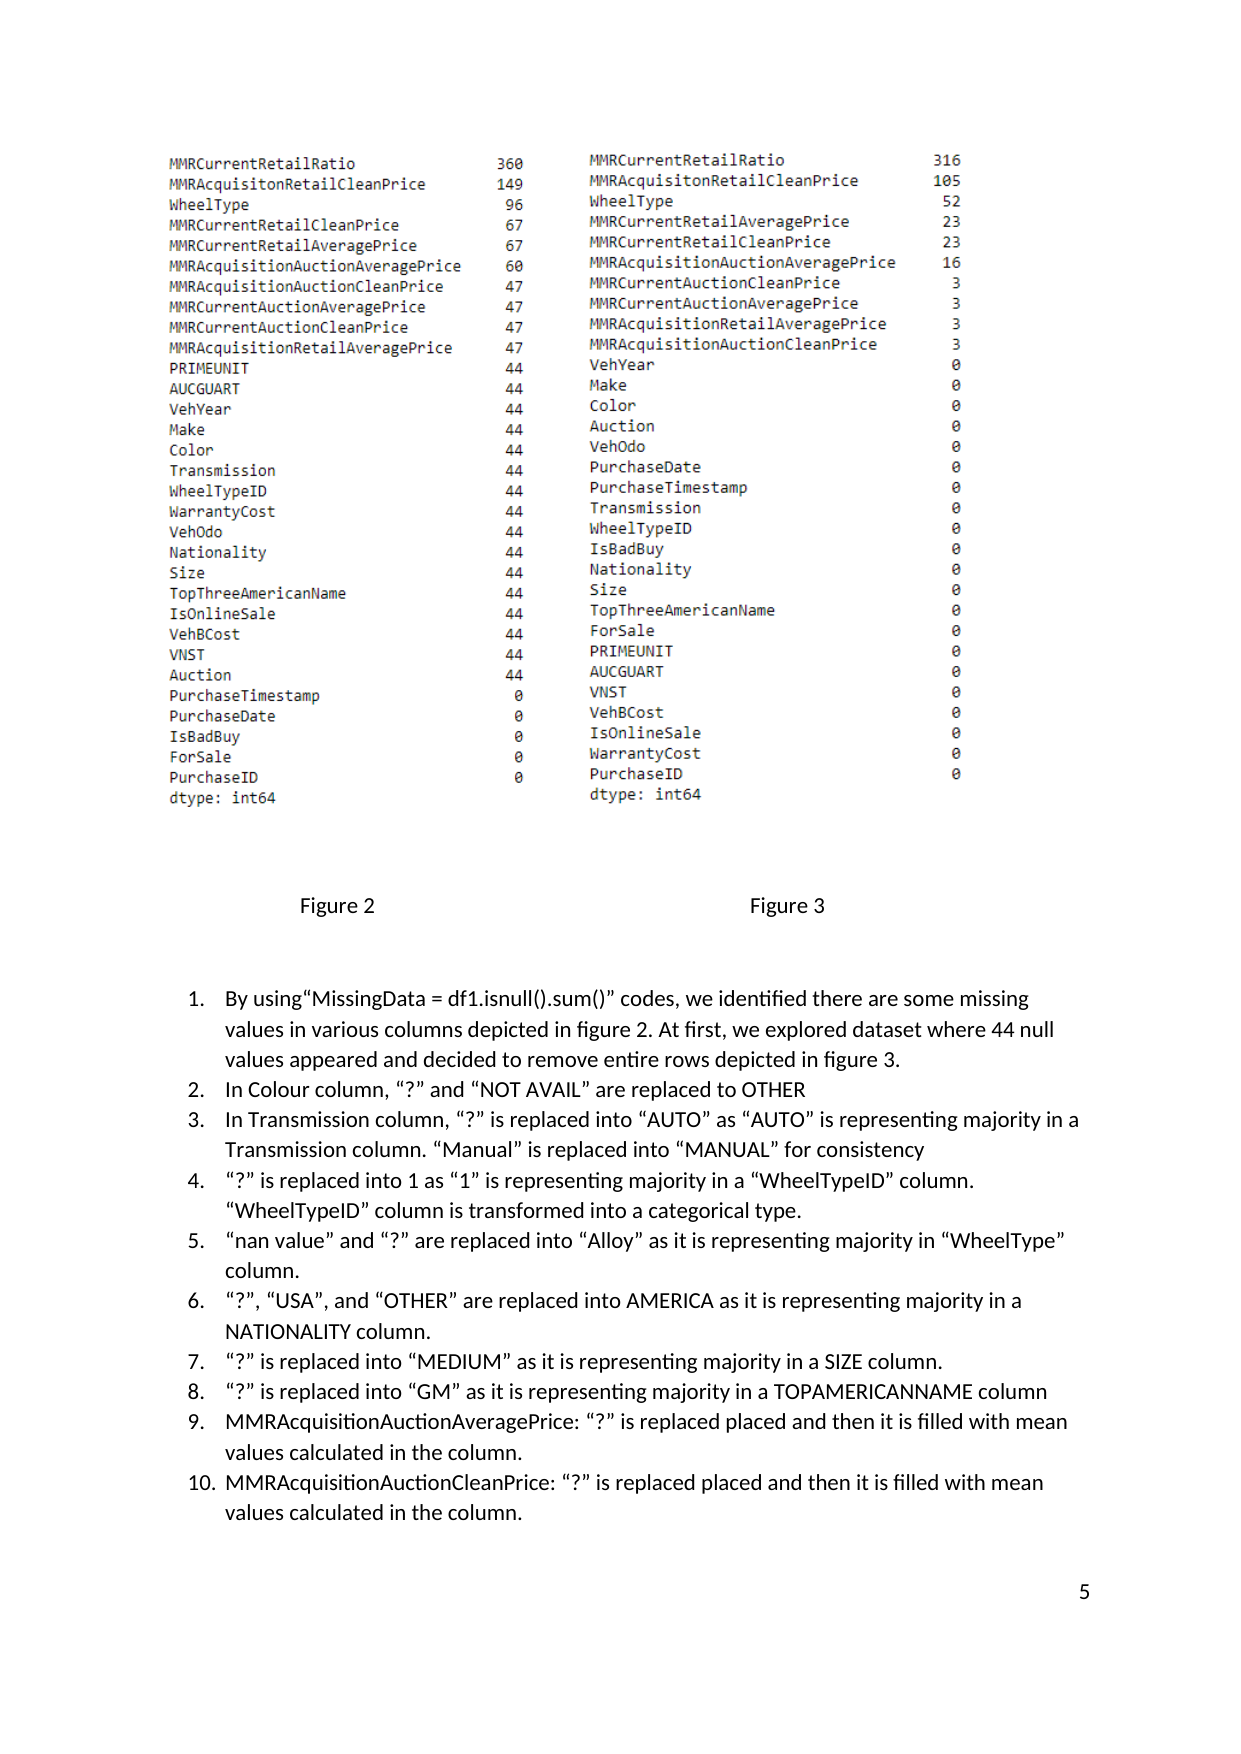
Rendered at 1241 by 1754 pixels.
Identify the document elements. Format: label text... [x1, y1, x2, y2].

list “?” is replaced into 1 as “1” is representing majority in a “WheelTypeID” column. “WheelTypeID” column is transformed into a categorical type. [187, 1166, 1090, 1224]
list In Colour column, “?” and “NOT AVAIL” are replaced to OTHER [187, 1075, 1090, 1103]
list By using“MissingData = df1.isnull().sum()” codes, we identified there are some missing values in various columns depicted in figure 2. At first, we explored dataset where 44 null values appeared and decided to remove entire rows depicted in figure 3. [187, 984, 1090, 1073]
list “?” is replaced into “MEDIUM” as it is representing majority in a SIZE column. [187, 1347, 1090, 1375]
picture [579, 150, 973, 819]
list “?”, “USA”, and “OTHER” are replaced into AMERICA as it is representing majority in a NATIONALITY column. [187, 1287, 1090, 1345]
list “nan value” and “?” are replaced into “Alloy” as it is representing majority in “WheelType” column. [187, 1226, 1090, 1284]
list MMRAcquisitionAuctionAveragePrice: “?” is replaced placed and then it is filled with mean values calculated in the column. [187, 1407, 1090, 1466]
picture [150, 150, 560, 819]
list MMRAcquisitionAuctionCleanPrice: “?” is replaced placed and then it is filled with mean values calculated in the column. [187, 1468, 1090, 1526]
list In Transmission column, “?” is replaced into “AUTO” as “AUTO” is representing majority in a Transmission column. “Manual” is replaced into “MANUAL” for consistency [187, 1105, 1090, 1164]
list “?” is replaced into “GM” as it is representing majority in a TOPAMERICANNAME column [187, 1377, 1090, 1405]
text Figure 2 Figure 3 [225, 891, 1090, 919]
